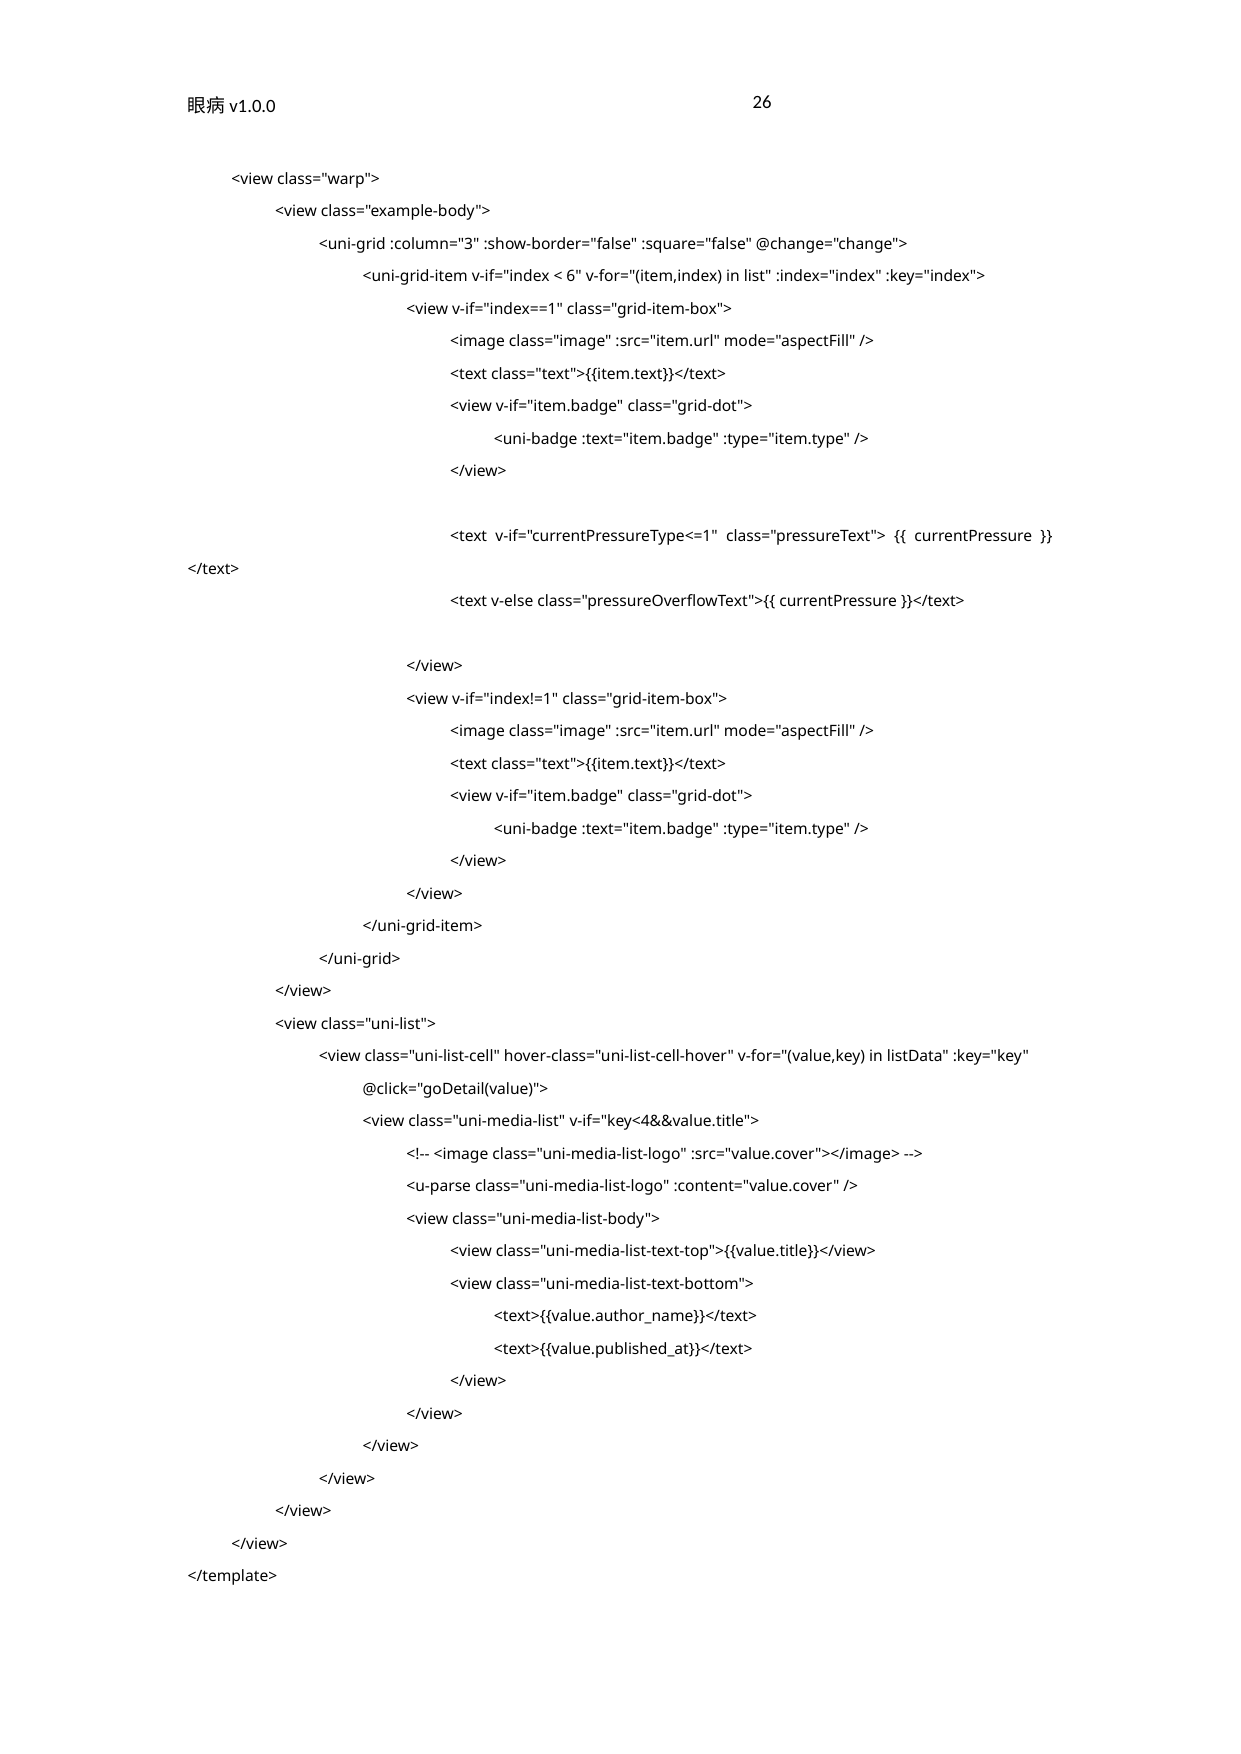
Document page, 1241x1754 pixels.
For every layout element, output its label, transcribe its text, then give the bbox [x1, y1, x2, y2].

text <!-- <image class="uni-media-list-logo" :src="value.cover"></image> --> [187, 1137, 1053, 1169]
text <uni-badge :text="item.badge" :type="item.type" /> [187, 422, 1053, 454]
text <view class="uni-media-list-text-top">{{value.title}}</view> [187, 1234, 1053, 1267]
text <text class="text">{{item.text}}</text> [187, 357, 1053, 389]
text <view class="uni-media-list" v-if="key<4&&value.title"> [187, 1104, 1053, 1137]
text <text>{{value.published_at}}</text> [187, 1332, 1053, 1364]
text </view> [187, 1527, 1053, 1559]
text </view> [187, 1429, 1053, 1462]
text <uni-grid :column="3" :show-border="false" :square="false" @change="change"> [187, 227, 1053, 259]
text </view> [187, 974, 1053, 1007]
text <view class="warp"> [187, 162, 1053, 194]
text </view> [187, 1462, 1053, 1494]
text </view> [187, 844, 1053, 877]
text <view class="uni-media-list-text-bottom"> [187, 1267, 1053, 1299]
text </uni-grid> [187, 942, 1053, 974]
text <view class="uni-list"> [187, 1007, 1053, 1039]
text <text class="text">{{item.text}}</text> [187, 747, 1053, 779]
text <view v-if="index==1" class="grid-item-box"> [187, 292, 1053, 324]
text <uni-grid-item v-if="index < 6" v-for="(item,index) in list" :index="index" :key="index"> [187, 259, 1053, 292]
text <text>{{value.author_name}}</text> [187, 1299, 1053, 1332]
text </template> [187, 1559, 1053, 1592]
text </view> [187, 877, 1053, 909]
text </view> [187, 1494, 1053, 1527]
text <view class="uni-list-cell" hover-class="uni-list-cell-hover" v-for="(value,key) in listData" :key="key" [187, 1039, 1053, 1072]
text </uni-grid-item> [187, 909, 1053, 942]
text <view v-if="item.badge" class="grid-dot"> [187, 779, 1053, 812]
text <image class="image" :src="item.url" mode="aspectFill" /> [187, 324, 1053, 357]
text </view> [187, 1364, 1053, 1397]
text <uni-badge :text="item.badge" :type="item.type" /> [187, 812, 1053, 844]
text <image class="image" :src="item.url" mode="aspectFill" /> [187, 714, 1053, 747]
text </view> [187, 454, 1053, 487]
text </view> [187, 1397, 1053, 1429]
text @click="goDetail(value)"> [187, 1072, 1053, 1104]
text <u-parse class="uni-media-list-logo" :content="value.cover" /> [187, 1169, 1053, 1202]
text <text v-else class="pressureOverflowText">{{ currentPressure }}</text> [187, 584, 1053, 617]
text <view v-if="item.badge" class="grid-dot"> [187, 389, 1053, 422]
text <view v-if="index!=1" class="grid-item-box"> [187, 682, 1053, 714]
text </view> [187, 649, 1053, 682]
text <text v-if="currentPressureType<=1" class="pressureText"> {{ currentPressure }} </text> [187, 519, 1053, 584]
text <view class="example-body"> [187, 194, 1053, 227]
text <view class="uni-media-list-body"> [187, 1202, 1053, 1234]
